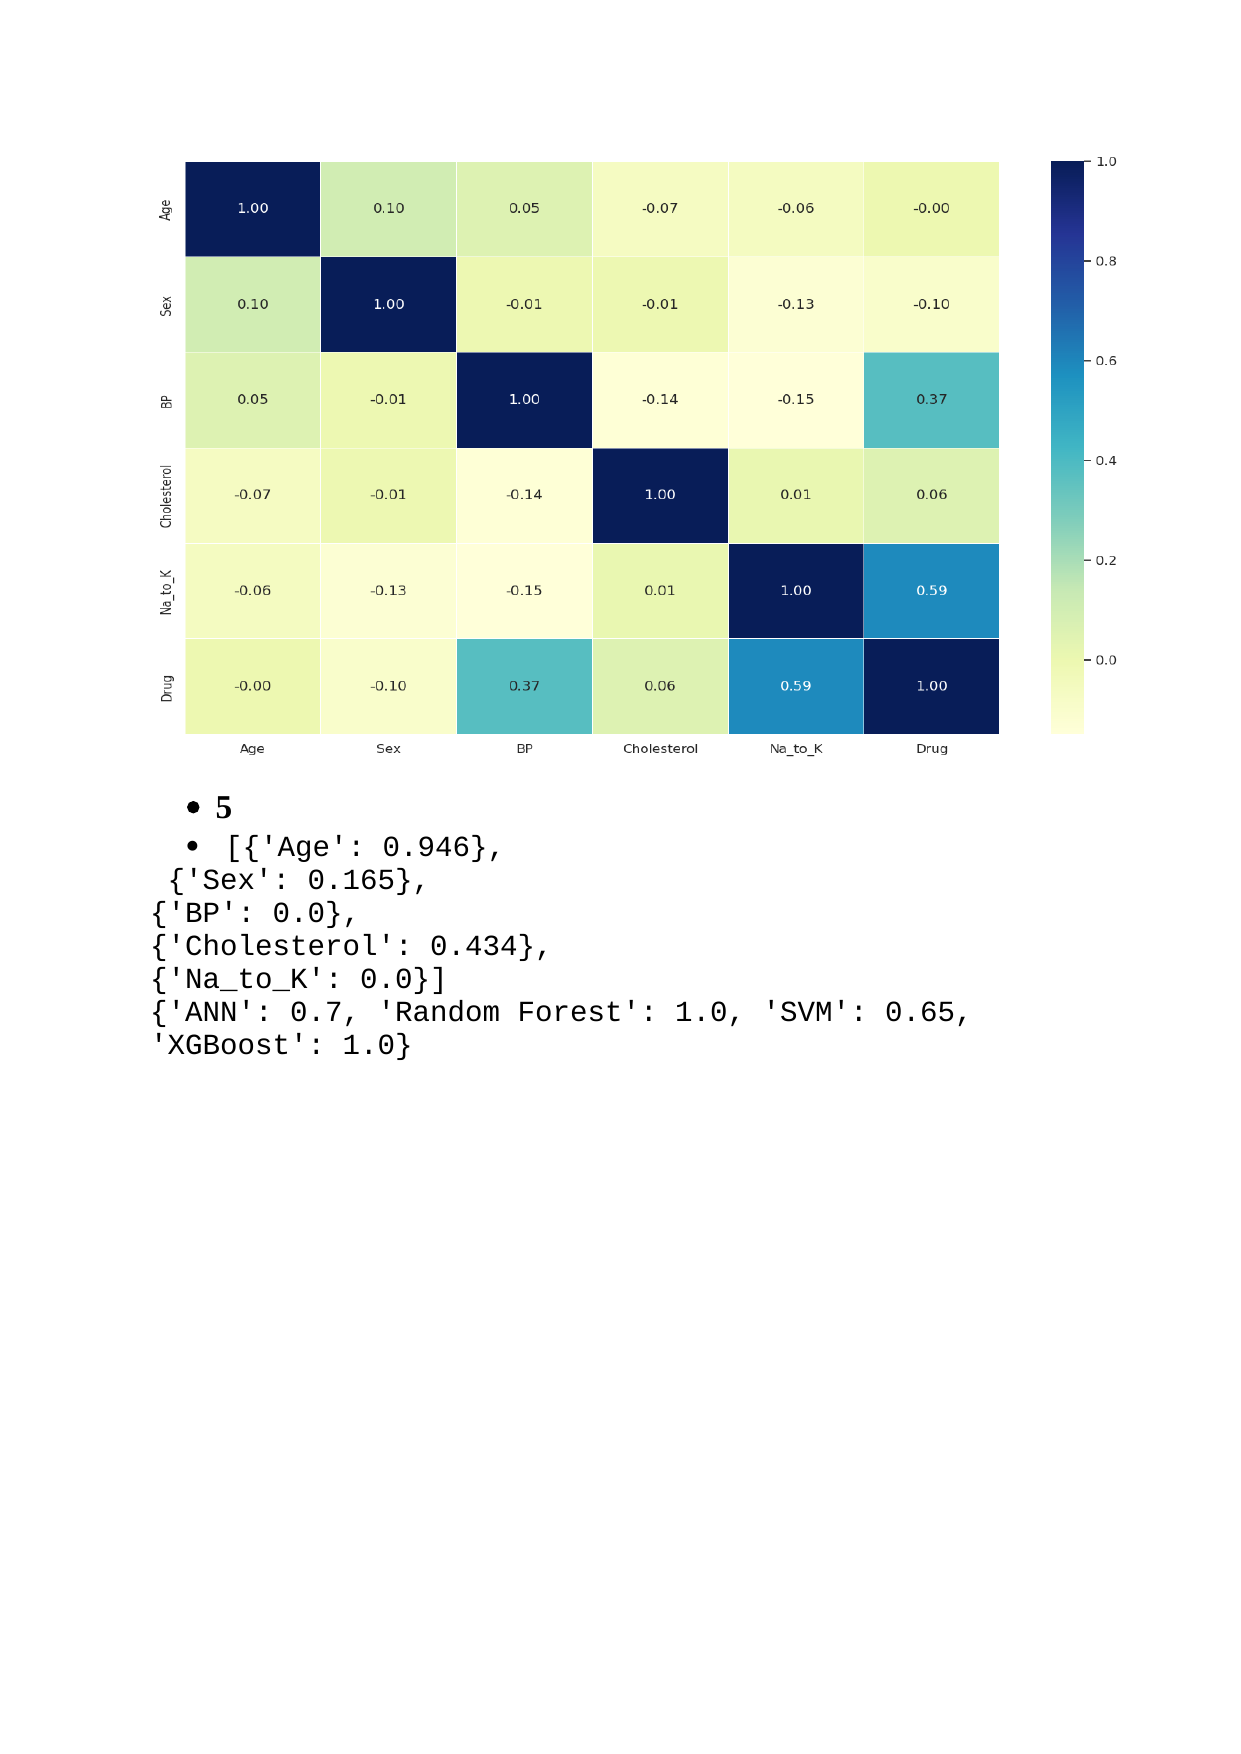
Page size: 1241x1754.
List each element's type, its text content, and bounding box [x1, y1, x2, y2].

text {'BP': 0.0}, [150, 898, 1090, 931]
picture [150, 150, 1125, 763]
list 5 [187, 788, 1090, 826]
text {'ANN': 0.7, 'Random Forest': 1.0, 'SVM': 0.65, 'XGBoost': 1.0} [150, 997, 1090, 1063]
text {'Cholesterol': 0.434}, [150, 931, 1090, 964]
text {'Na_to_K': 0.0}] [150, 964, 1090, 997]
text {'Sex': 0.165}, [150, 865, 1090, 898]
list [{'Age': 0.946}, [187, 832, 1090, 865]
